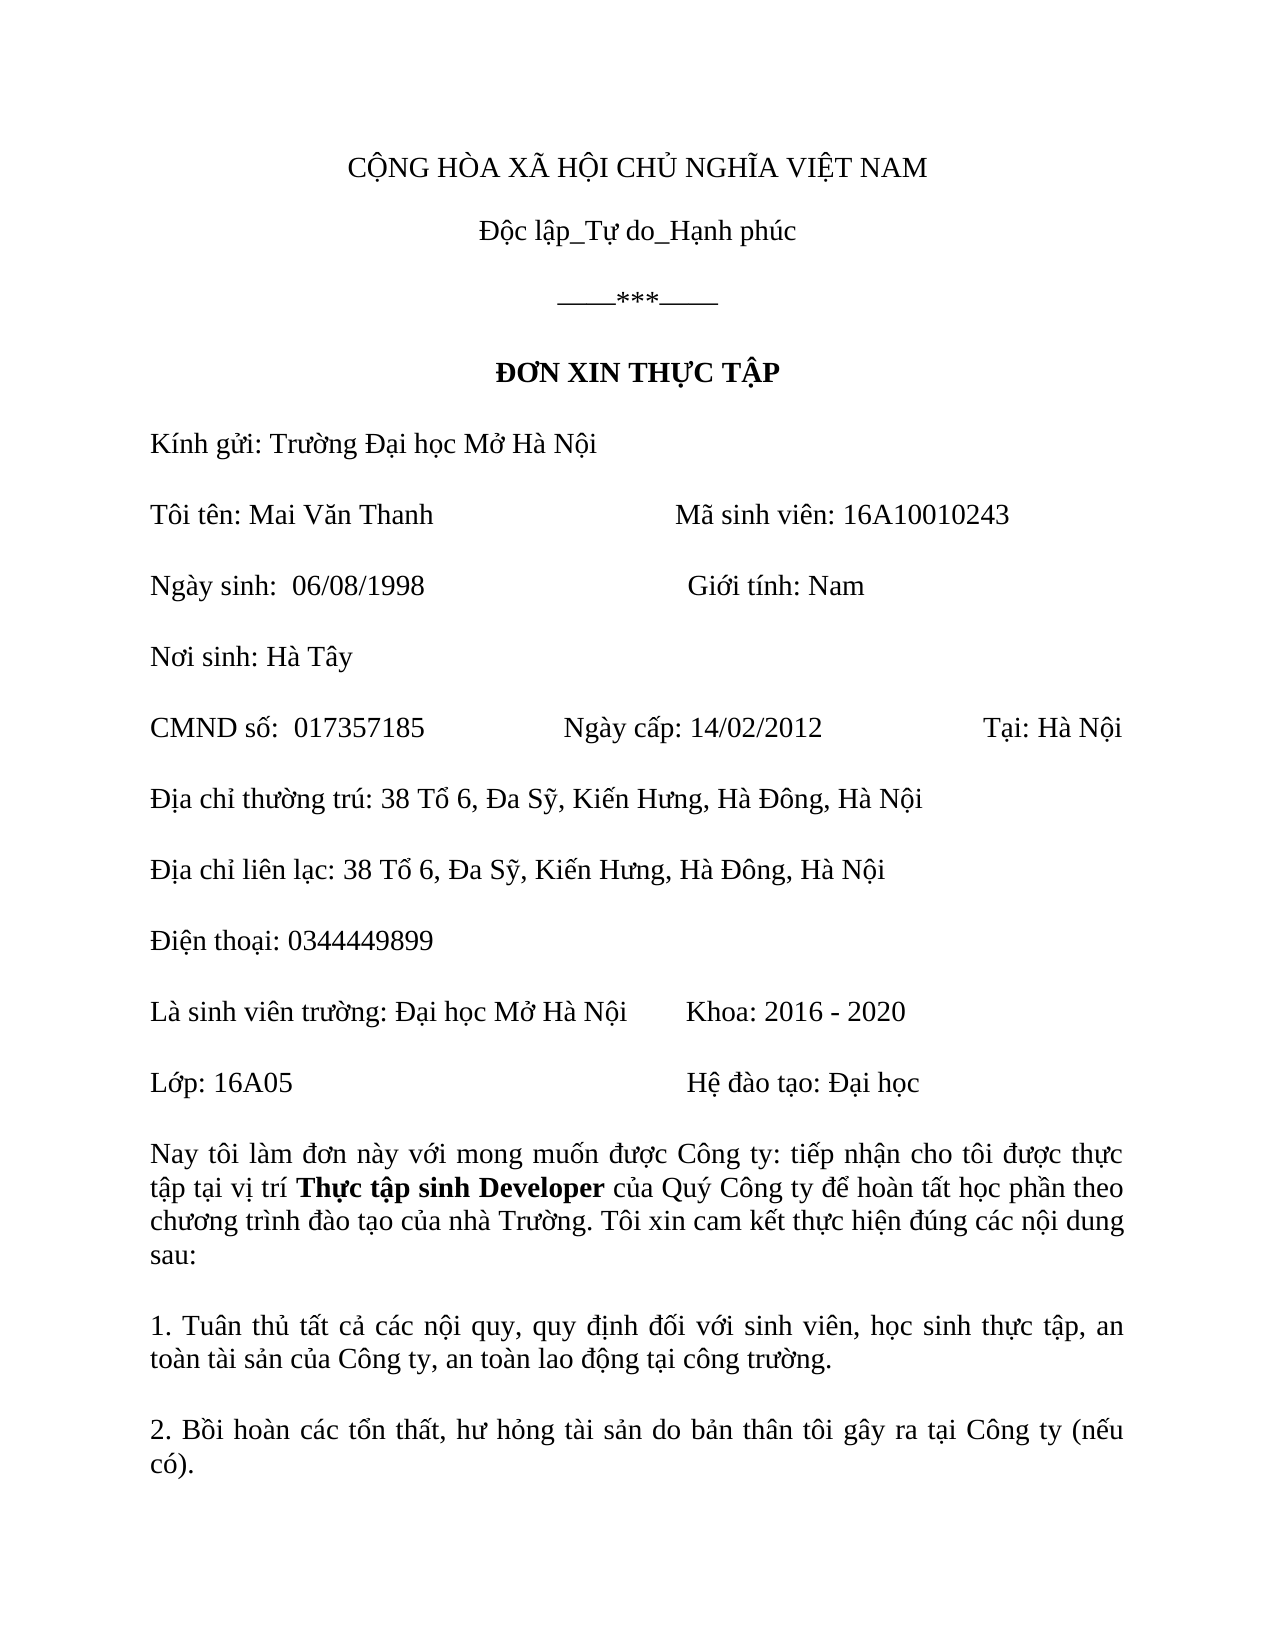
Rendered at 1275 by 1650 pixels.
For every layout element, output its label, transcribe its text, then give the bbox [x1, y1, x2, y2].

text Điện thoại: 0344449899 [150, 923, 1125, 957]
text 1. Tuân thủ tất cả các nội quy, quy định đối với sinh viên, học sinh thực tập, an toàn tài sản của Công ty, an toàn lao động tại công trường. [150, 1308, 1125, 1375]
text CỘNG HÒA XÃ HỘI CHỦ NGHĨA VIỆT NAM [150, 150, 1125, 183]
text Nơi sinh: Hà Tây [150, 639, 1125, 672]
text 2. Bồi hoàn các tổn thất, hư hỏng tài sản do bản thân tôi gây ra tại Công ty (nếu có). [150, 1412, 1125, 1479]
text CMND số: 017357185 Ngày cấp: 14/02/2012 Tại: Hà Nội [150, 710, 1125, 743]
text Kính gửi: Trường Đại học Mở Hà Nội [150, 426, 1125, 459]
text Địa chỉ liên lạc: 38 Tổ 6, Đa Sỹ, Kiến Hưng, Hà Đông, Hà Nội [150, 852, 1125, 886]
text Lớp: 16A05 Hệ đào tạo: Đại học [150, 1065, 1125, 1099]
text Nay tôi làm đơn này với mong muốn được Công ty: tiếp nhận cho tôi được thực tập tại vị trí Thực tập sinh Developer của Quý Công ty để hoàn tất học phần theo chương trình đào tạo của nhà Trường. Tôi xin cam kết thực hiện đúng các nội dung sau: [150, 1136, 1125, 1270]
text ĐƠN XIN THỰC TẬP [150, 355, 1125, 388]
text Là sinh viên trường: Đại học Mở Hà Nội Khoa: 2016 - 2020 [150, 994, 1125, 1028]
text ——***—— [150, 284, 1125, 317]
text Ngày sinh: 06/08/1998 Giới tính: Nam [150, 568, 1125, 601]
text Tôi tên: Mai Văn Thanh Mã sinh viên: 16A10010243 [150, 497, 1125, 530]
text Độc lập_Tự do_Hạnh phúc [150, 213, 1125, 246]
text Địa chỉ thường trú: 38 Tổ 6, Đa Sỹ, Kiến Hưng, Hà Đông, Hà Nội [150, 781, 1125, 814]
